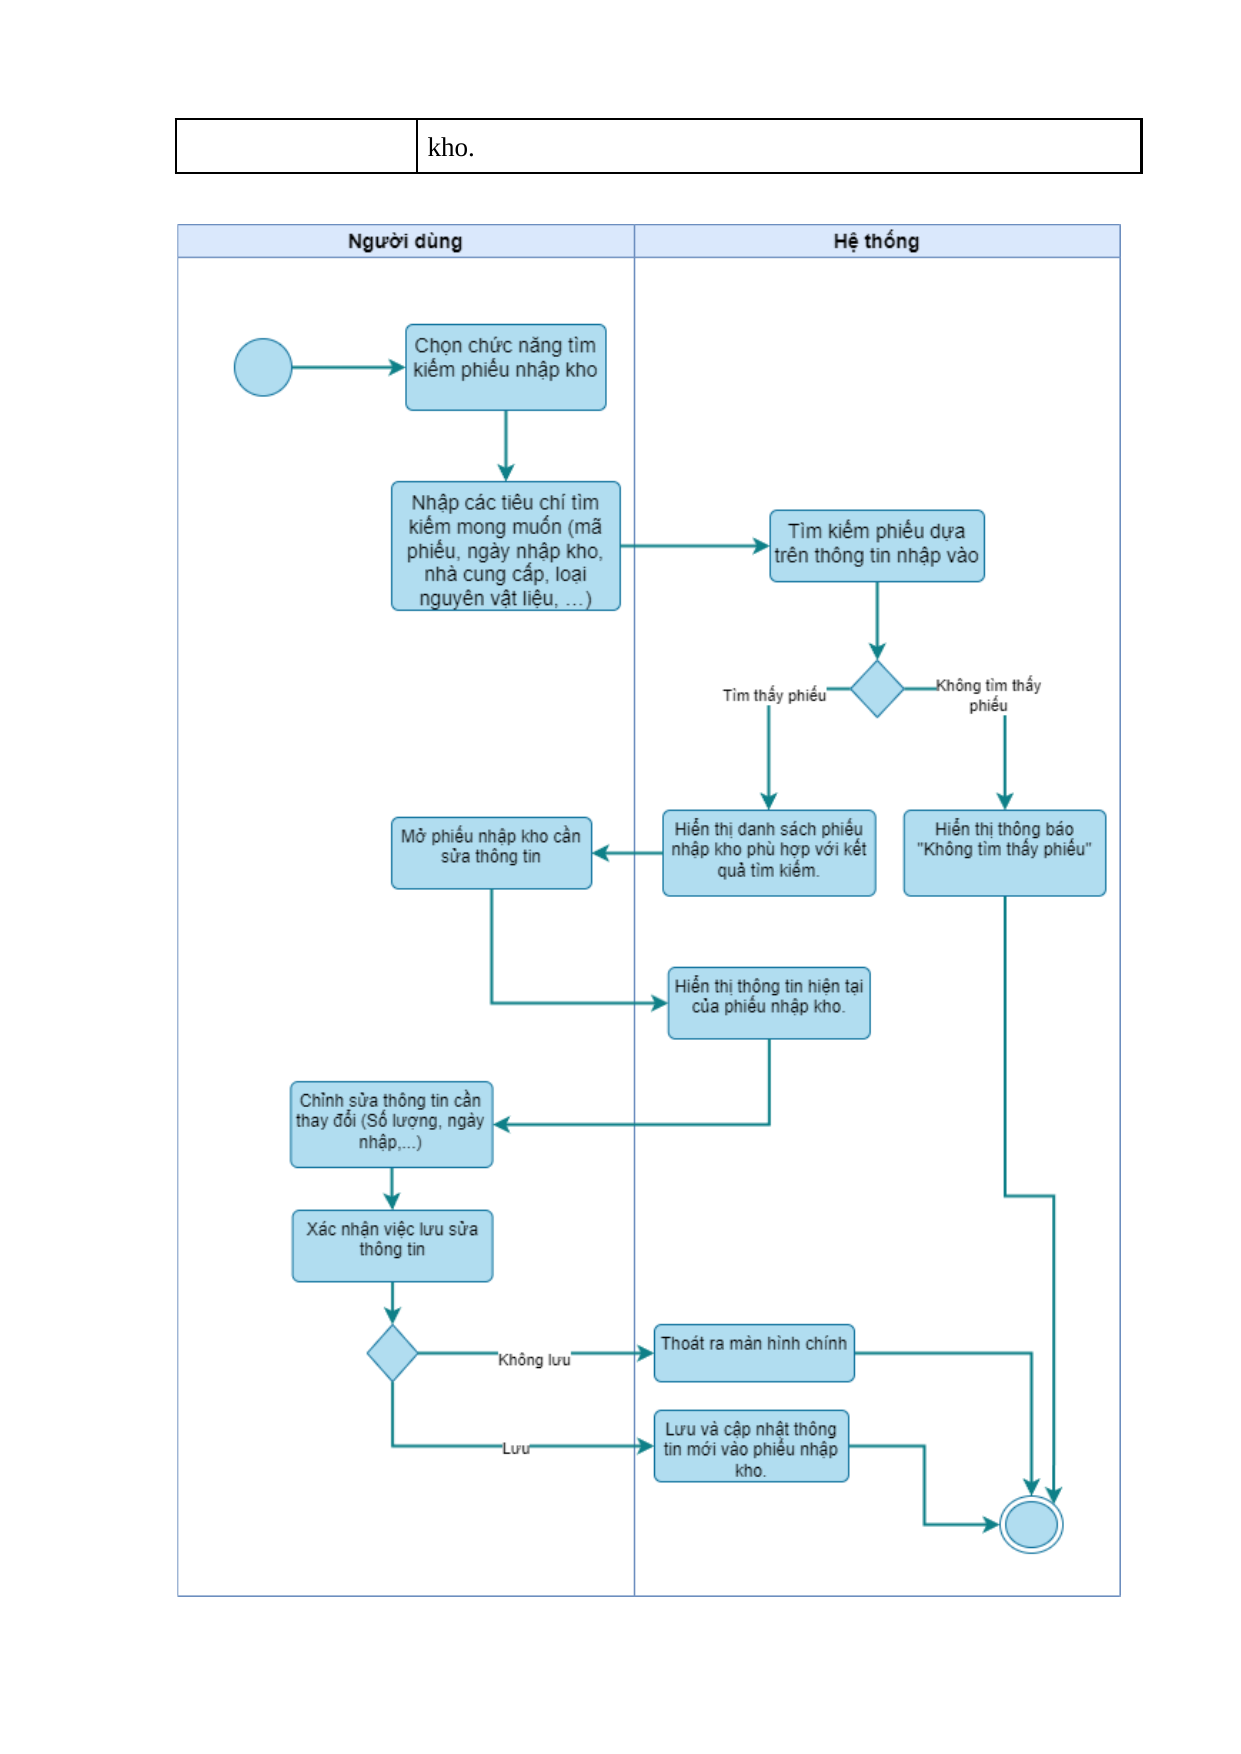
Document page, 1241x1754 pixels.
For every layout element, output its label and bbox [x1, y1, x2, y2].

picture [177, 224, 1121, 1597]
table_cell [418, 120, 1140, 172]
table_cell [177, 120, 416, 172]
